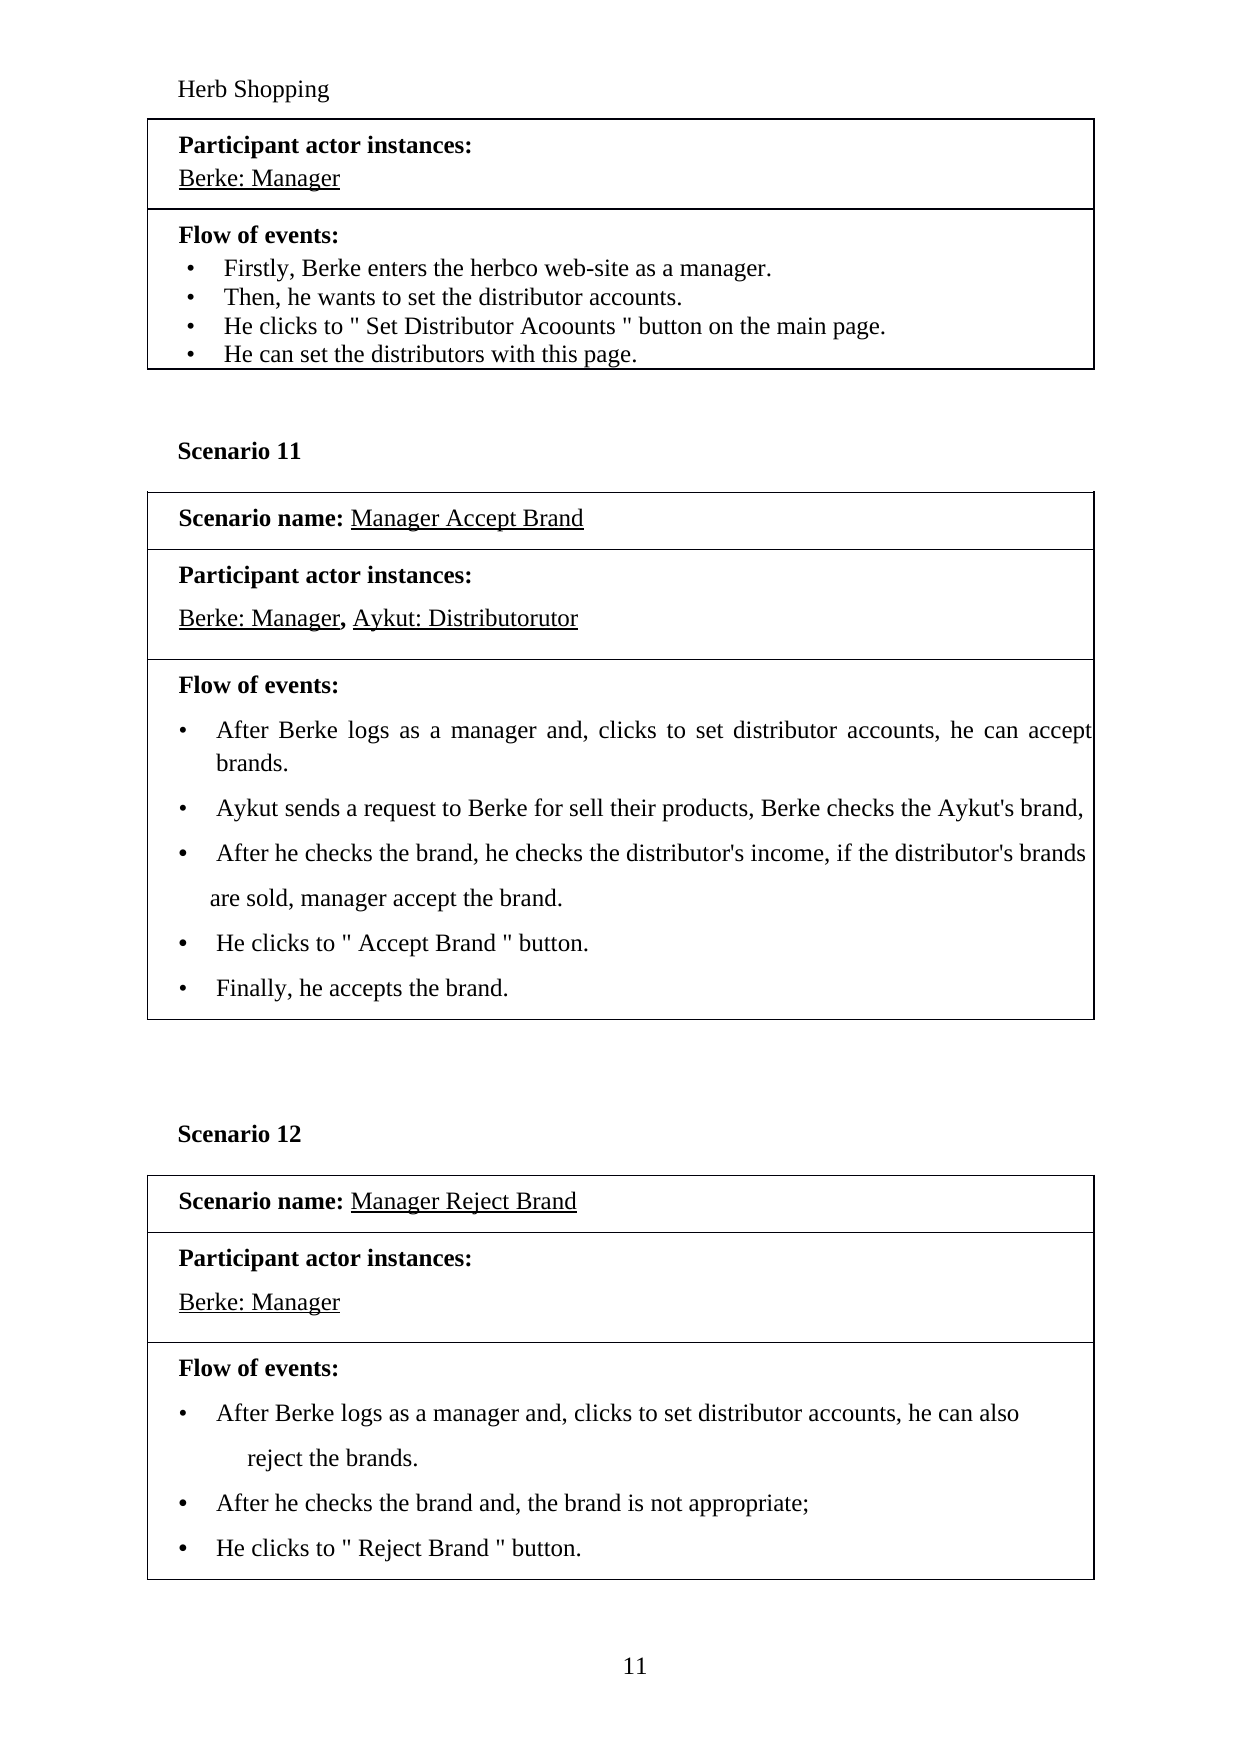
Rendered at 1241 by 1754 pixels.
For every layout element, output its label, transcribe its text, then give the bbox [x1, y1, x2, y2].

table_cell Participant actor instances: Berke: Manager [148, 1233, 1093, 1342]
table_cell Flow of events: After Berke logs as a manager and, clicks to set distributor accounts, he can accept brands. Aykut sends a request to Berke for sell their products, Berke checks the Aykut's brand, After he checks the brand, he checks the distributor's income, if the distributor's brands are sold, manager accept the brand. He clicks to " Accept Brand " button. Finally, he accepts the brand. [148, 660, 1093, 1018]
text Scenario 12 [148, 1119, 1093, 1148]
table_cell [148, 1343, 1093, 1578]
table_header Scenario name: Manager Accept Brand [148, 493, 1093, 548]
table_header Scenario name: Manager Reject Brand [148, 1176, 1093, 1231]
table_cell Flow of events: Firstly, Berke enters the herbco web-site as a manager. Then, he wants to set the distributor accounts. He clicks to " Set Distributor Acoounts " button on the main page. He can set the distributors with this page. [148, 210, 1093, 368]
text Scenario 11 [148, 436, 1093, 464]
table_cell Participant actor instances: Berke: Manager [148, 120, 1093, 208]
table_cell Participant actor instances: Berke: Manager, Aykut: Distributorutor [148, 550, 1093, 658]
